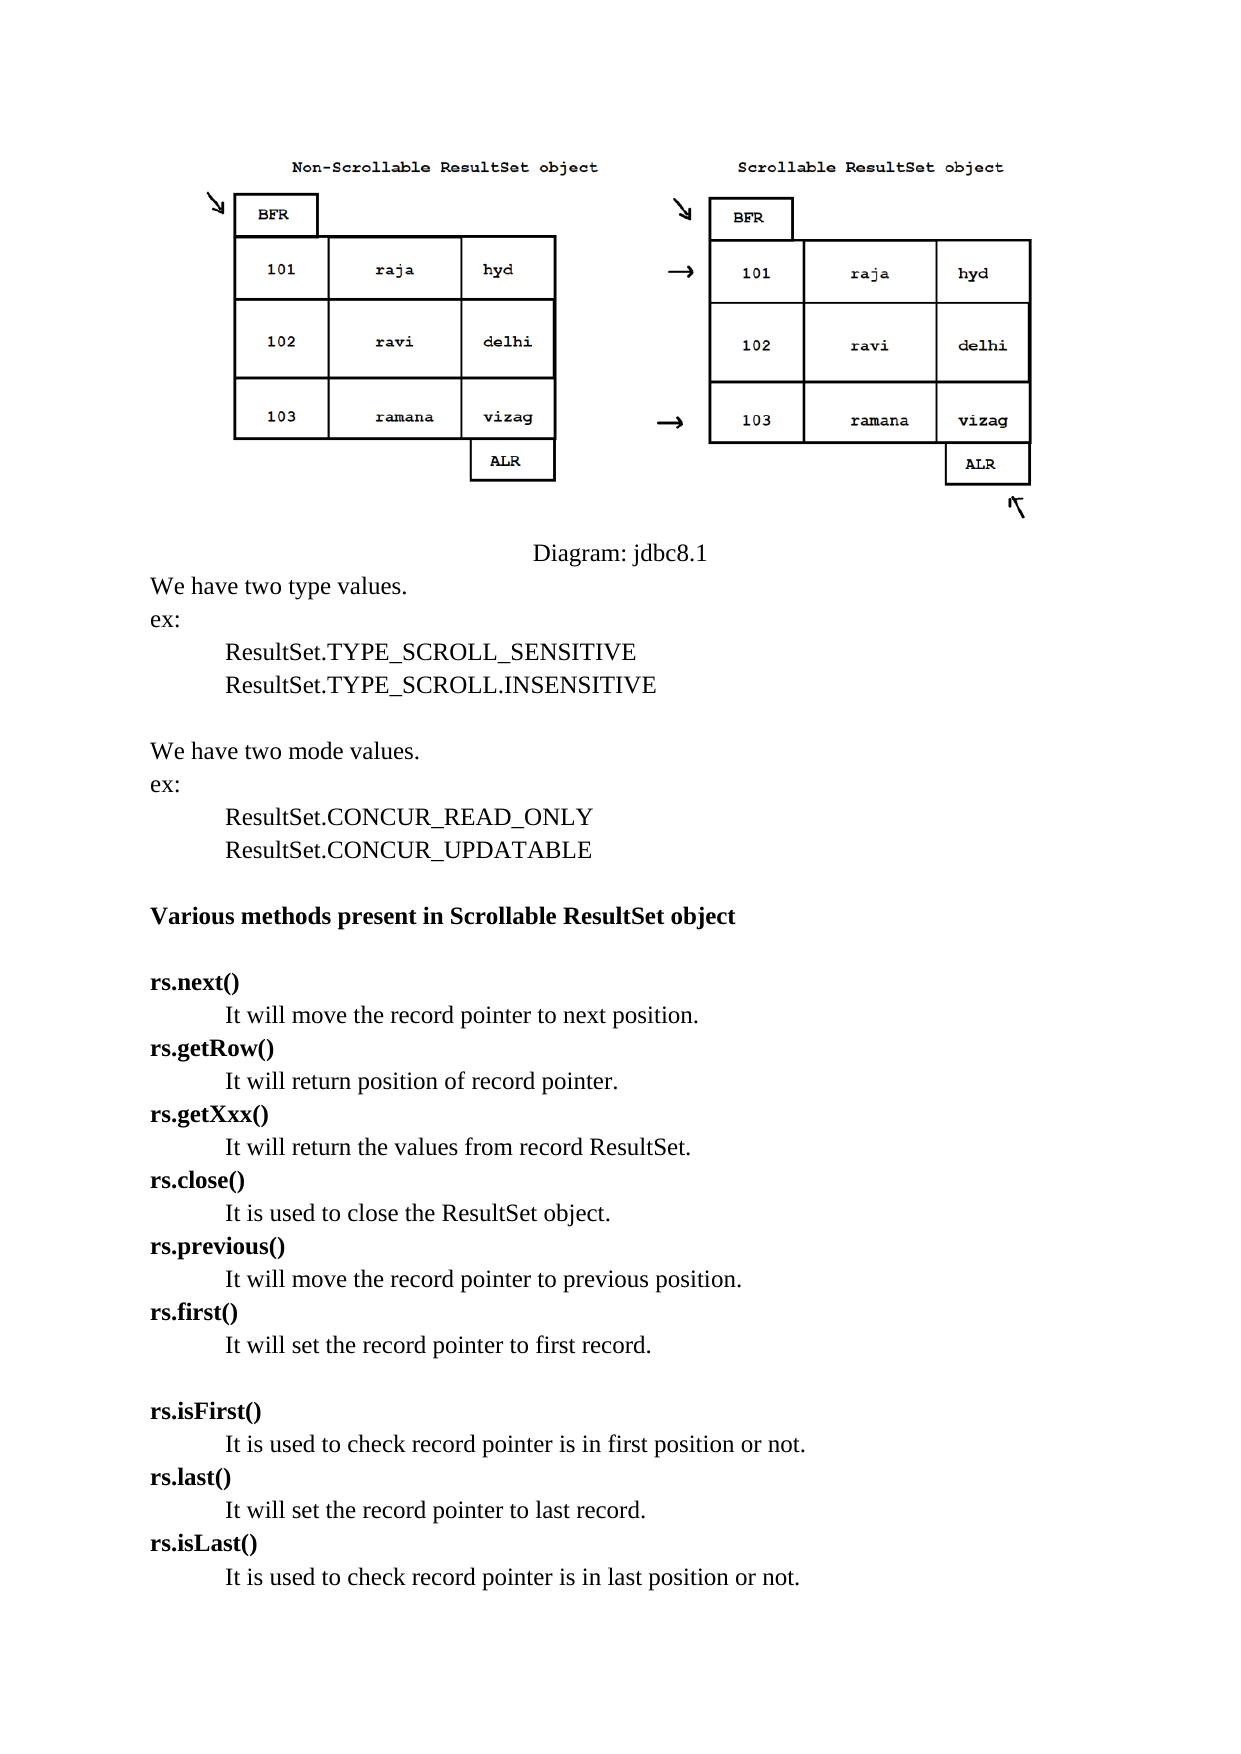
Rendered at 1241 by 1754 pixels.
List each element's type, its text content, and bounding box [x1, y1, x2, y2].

text It is used to check record pointer is in last position or not. [150, 1562, 1090, 1590]
text ResultSet.TYPE_SCROLL.INSENSITIVE [150, 670, 1090, 699]
text rs.last() [150, 1462, 1090, 1491]
text ResultSet.TYPE_SCROLL_SENSITIVE [150, 637, 1090, 666]
text It is used to check record pointer is in first position or not. [150, 1429, 1090, 1458]
text Diagram: jdbc8.1 [150, 538, 1090, 567]
text It will return position of record pointer. [150, 1066, 1090, 1095]
text ResultSet.CONCUR_READ_ONLY [150, 802, 1090, 831]
text It is used to close the ResultSet object. [150, 1198, 1090, 1227]
text It will set the record pointer to last record. [150, 1496, 1090, 1524]
text It will move the record pointer to previous position. [150, 1264, 1090, 1293]
text It will move the record pointer to next position. [150, 1000, 1090, 1029]
text rs.isLast() [150, 1528, 1090, 1557]
text rs.isFirst() [150, 1396, 1090, 1425]
picture [195, 150, 1045, 534]
text It will return the values from record ResultSet. [150, 1132, 1090, 1161]
text ex: [150, 604, 1090, 633]
text ex: [150, 769, 1090, 798]
text rs.first() [150, 1297, 1090, 1326]
text Various methods present in Scrollable ResultSet object [150, 901, 1090, 930]
text rs.getRow() [150, 1033, 1090, 1062]
text ResultSet.CONCUR_UPDATABLE [150, 835, 1090, 864]
text rs.close() [150, 1165, 1090, 1194]
text rs.next() [150, 967, 1090, 996]
text We have two mode values. [150, 736, 1090, 765]
text We have two type values. [150, 571, 1090, 600]
text It will set the record pointer to first record. [150, 1330, 1090, 1359]
text rs.previous() [150, 1231, 1090, 1260]
text rs.getXxx() [150, 1099, 1090, 1128]
